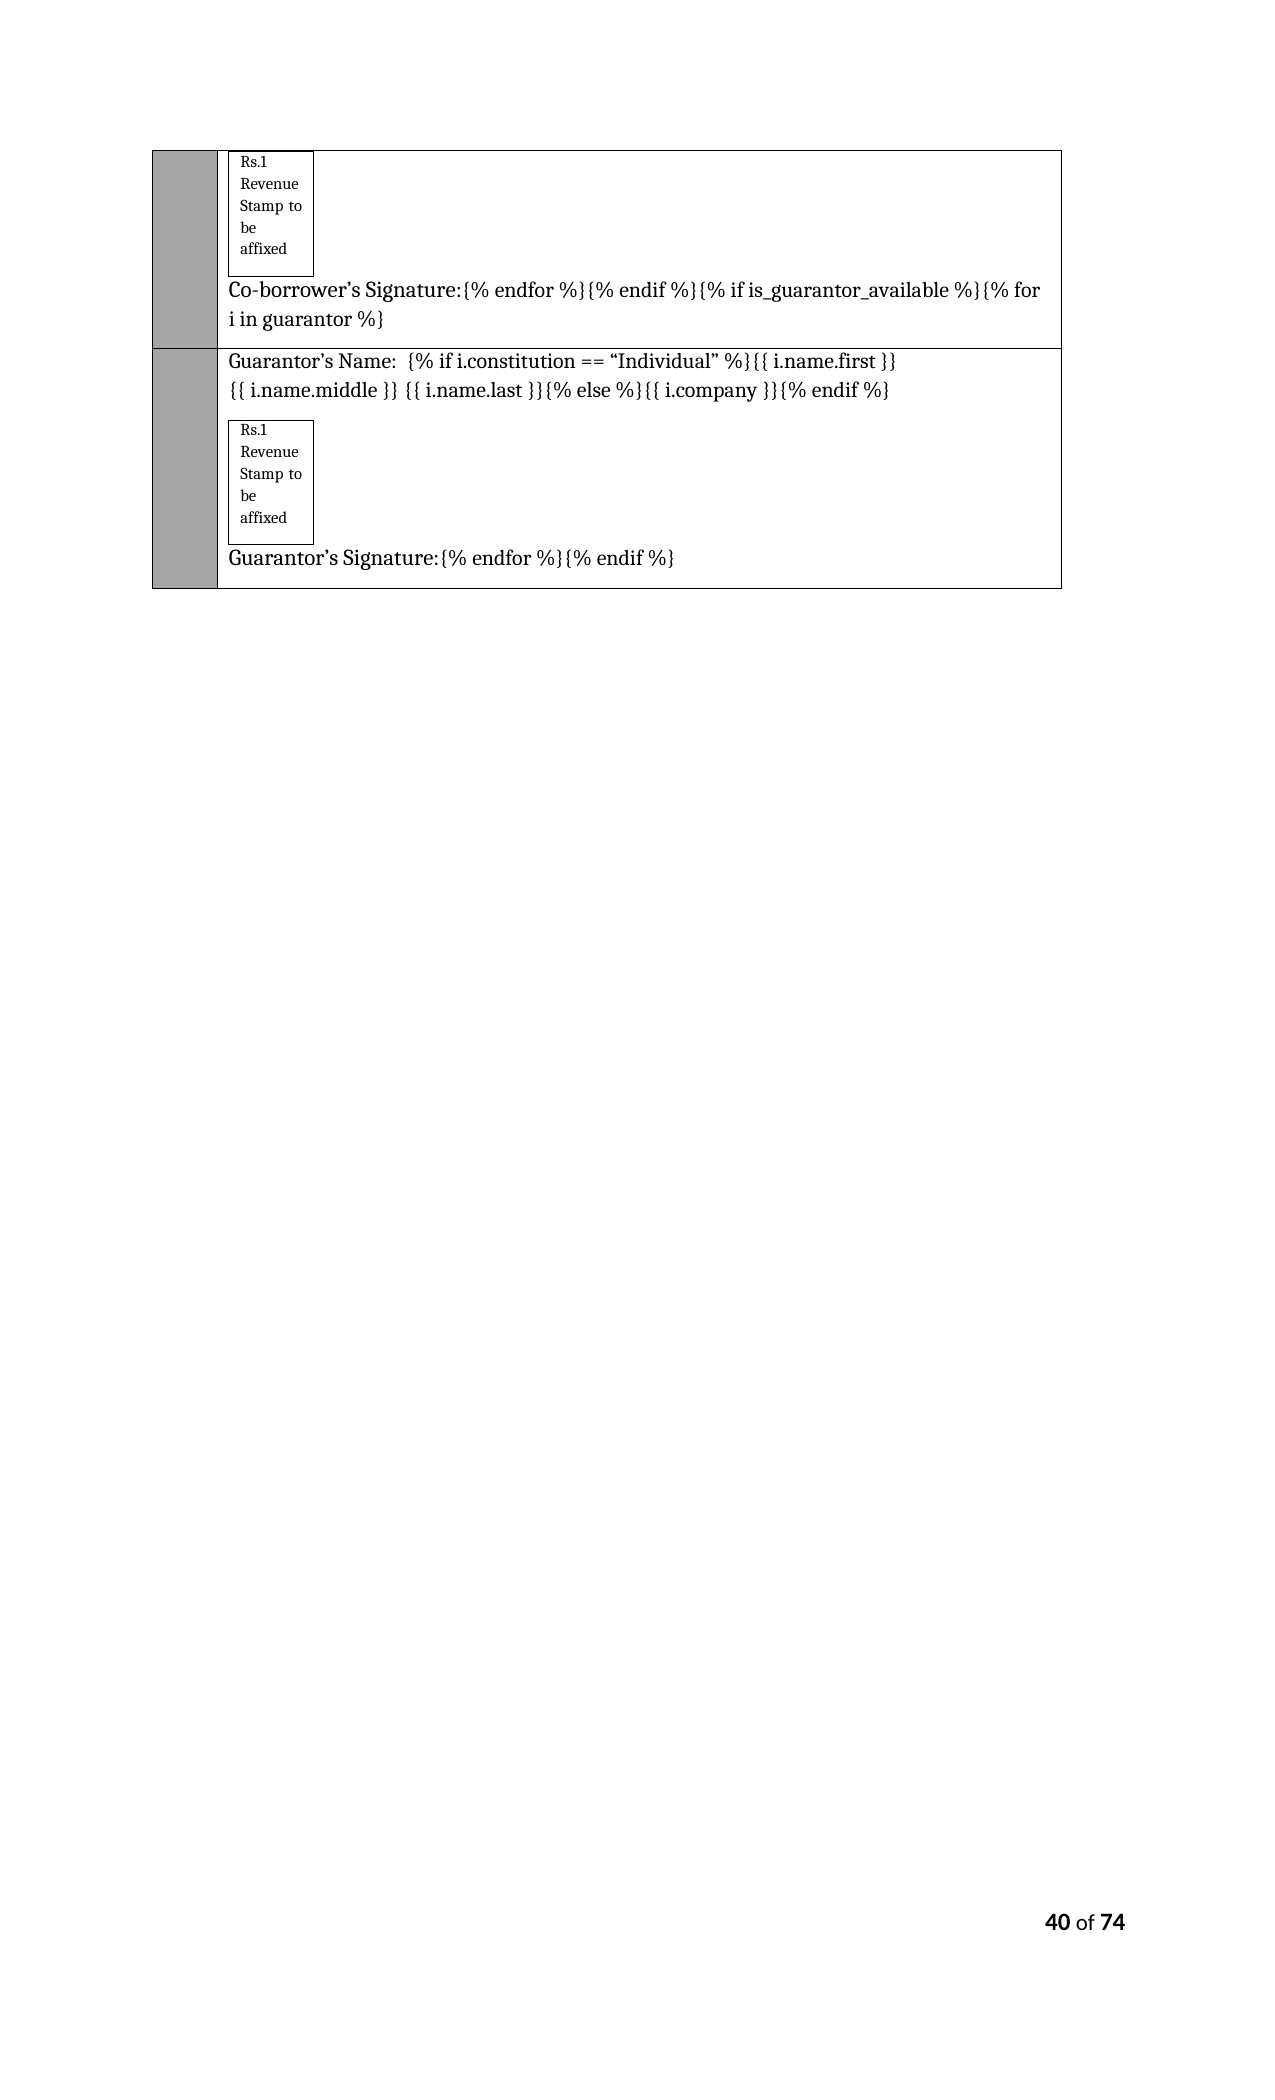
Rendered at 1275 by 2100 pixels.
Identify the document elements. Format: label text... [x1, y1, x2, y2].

table_cell [153, 151, 217, 348]
table_cell Guarantor’s Name: {% if i.constitution == “Individual” %}{{ i.name.first }} {{ i.name.middle }} {{ i.name.last }}{% else %}{{ i.company }}{% endif %} Guarantor’s Signature:{% endfor %}{% endif %} [218, 349, 1061, 588]
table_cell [218, 151, 1061, 348]
table_cell [153, 349, 217, 588]
